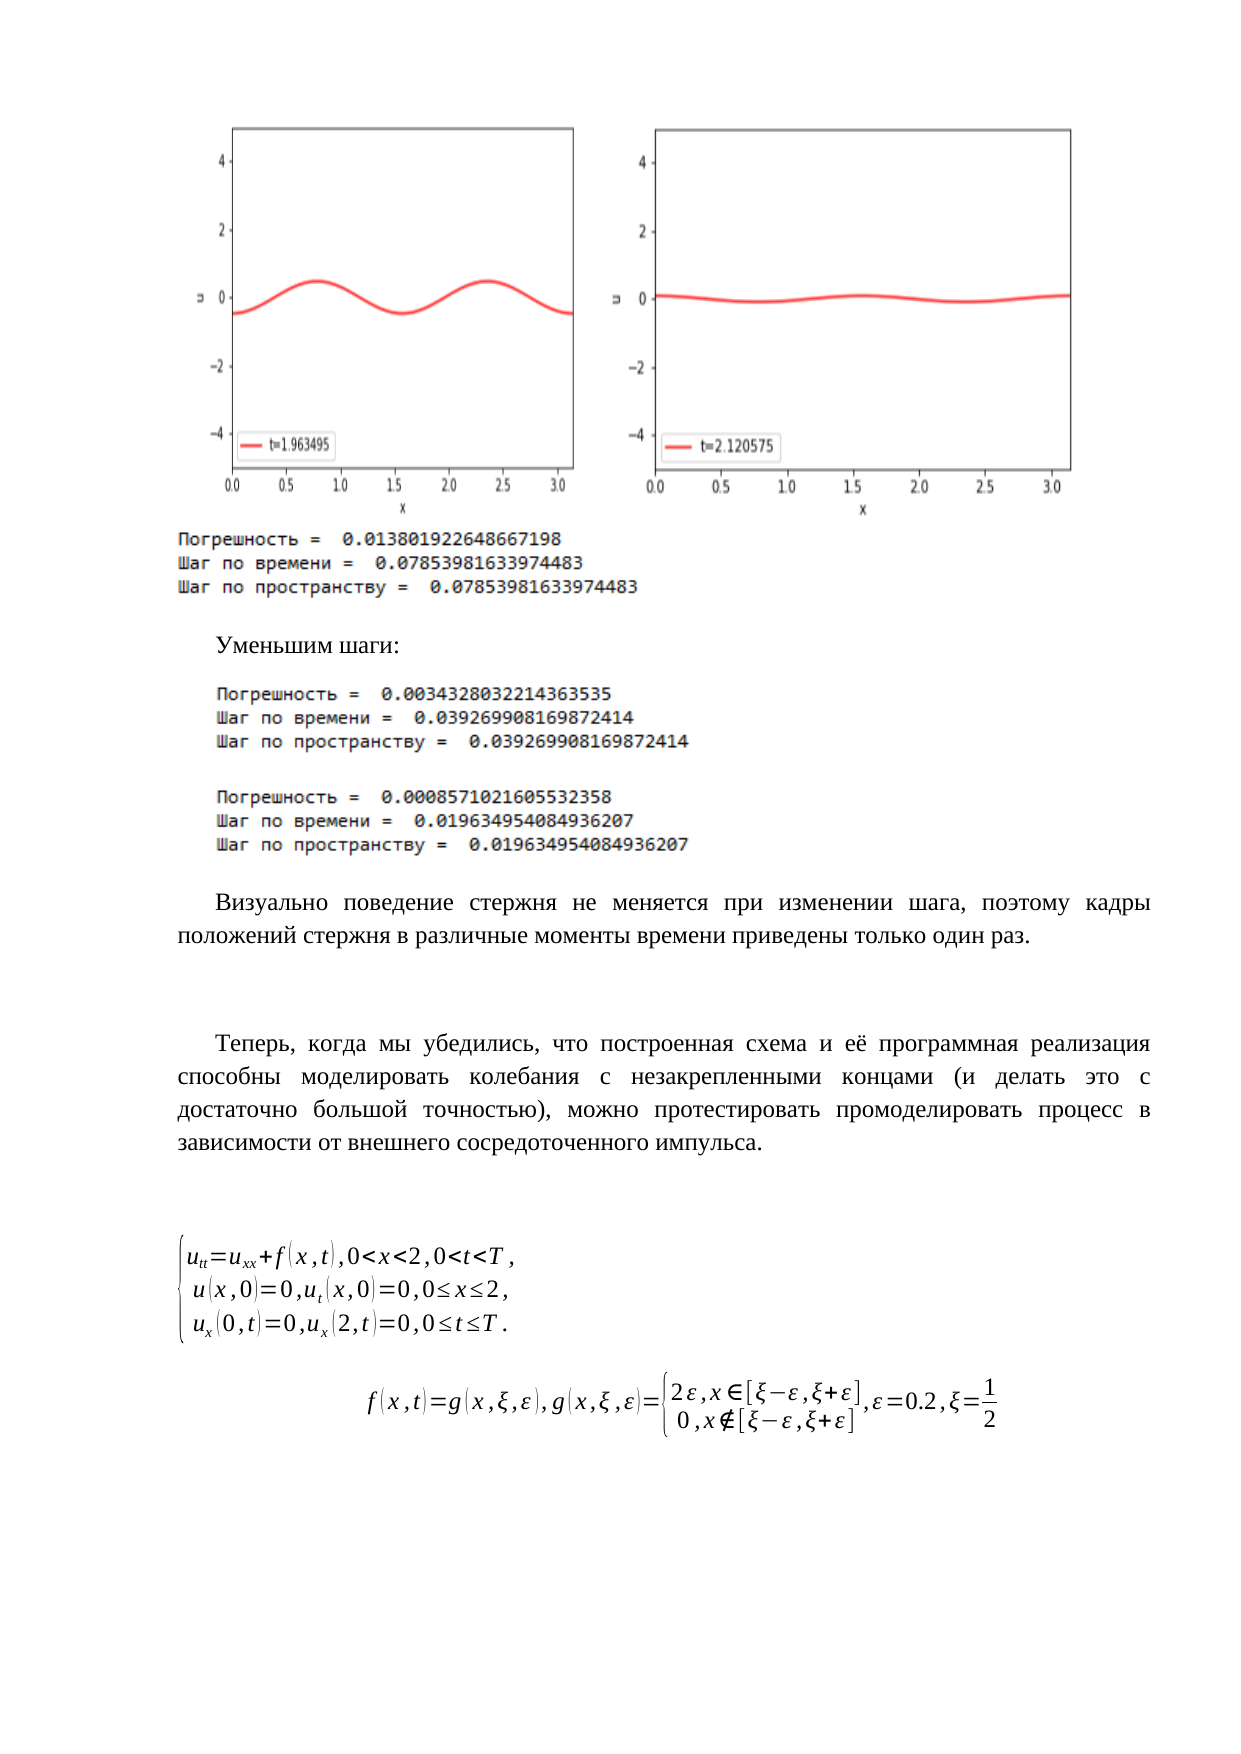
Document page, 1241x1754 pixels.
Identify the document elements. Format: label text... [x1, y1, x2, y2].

picture [214, 683, 706, 762]
text Уменьшим шаги: [177, 630, 1152, 659]
picture [214, 787, 706, 862]
text Визуально поведение стержня не меняется при изменении шага, поэтому кадры положений стержня в различные моменты времени приведены только один раз. [177, 887, 1152, 949]
picture [177, 118, 1090, 525]
text Теперь, когда мы убедились, что построенная схема и её программная реализация способны моделировать колебания с незакрепленными концами (и делать это с достаточно большой точностью), можно протестировать промоделировать процесс в зависимости от внешнего сосредоточенного импульса. [177, 1028, 1152, 1156]
picture [177, 528, 643, 606]
